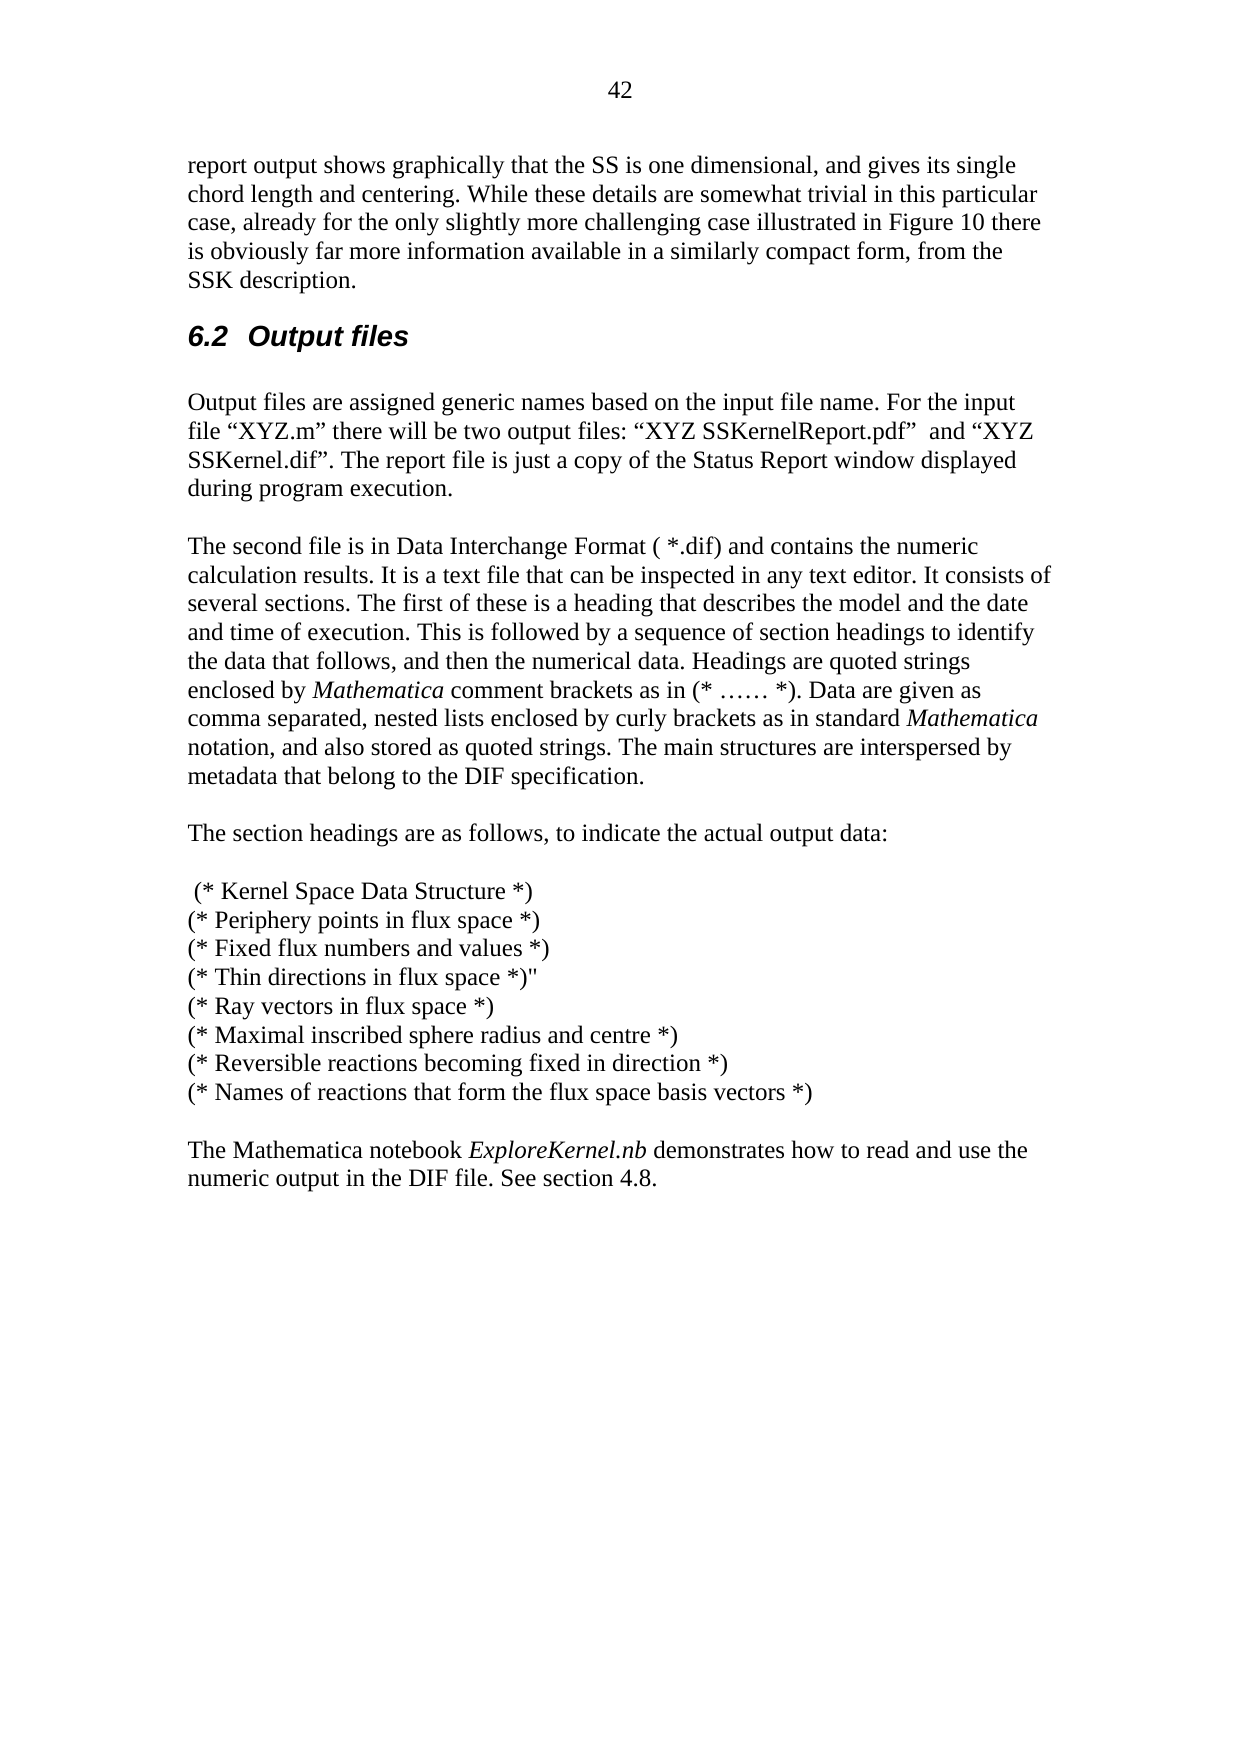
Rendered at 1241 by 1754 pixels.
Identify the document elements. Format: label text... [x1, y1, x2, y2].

text (* Periphery points in flux space *) [187, 905, 1053, 933]
text (* Fixed flux numbers and values *) [187, 933, 1053, 962]
text The section headings are as follows, to indicate the actual output data: [187, 818, 1053, 847]
text (* Ray vectors in flux space *) [187, 991, 1053, 1020]
text Output files are assigned generic names based on the input file name. For the input file “XYZ.m” there will be two output files: “XYZ SSKernelReport.pdf” and “XYZ SSKernel.dif”. The report file is just a copy of the Status Report window displayed during program execution. [187, 387, 1053, 502]
text The Mathematica notebook ExploreKernel.nb demonstrates how to read and use the numeric output in the DIF file. See section 4.8. [187, 1135, 1053, 1192]
text (* Names of reactions that form the flux space basis vectors *) [187, 1077, 1053, 1106]
text (* Thin directions in flux space *)" [187, 962, 1053, 991]
text The second file is in Data Interchange Format ( *.dif) and contains the numeric calculation results. It is a text file that can be inspected in any text editor. It consists of several sections. The first of these is a heading that describes the model and the date and time of execution. This is followed by a sequence of section headings to identify the data that follows, and then the numerical data. Headings are quoted strings enclosed by Mathematica comment brackets as in (* …… *). Data are given as comma separated, nested lists enclosed by curly brackets as in standard Mathematica notation, and also stored as quoted strings. The main structures are interspersed by metadata that belong to the DIF specification. [187, 531, 1053, 790]
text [187, 150, 1053, 294]
text (* Reversible reactions becoming fixed in direction *) [187, 1048, 1053, 1077]
text (* Maximal inscribed sphere radius and centre *) [187, 1020, 1053, 1048]
subtitle Output files [187, 319, 1053, 352]
text (* Kernel Space Data Structure *) [187, 876, 1053, 905]
